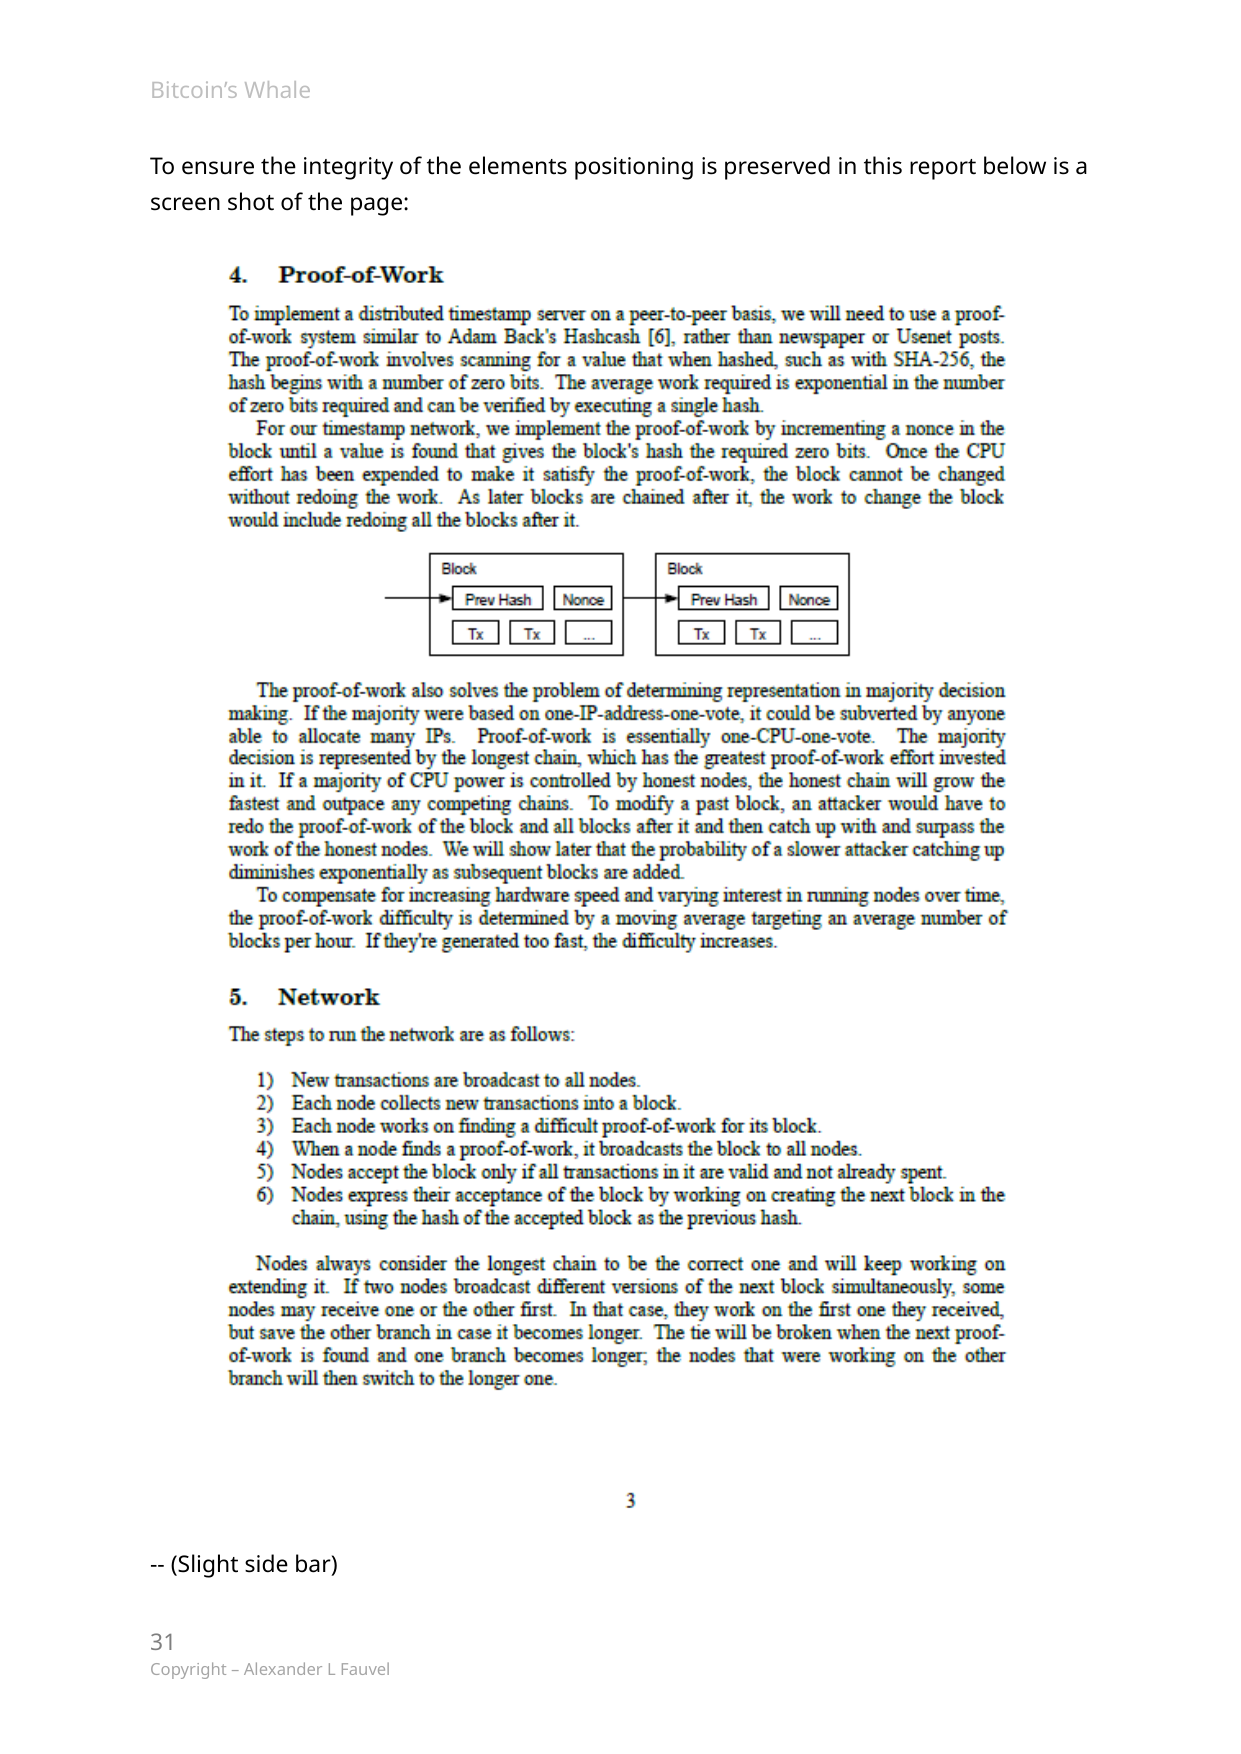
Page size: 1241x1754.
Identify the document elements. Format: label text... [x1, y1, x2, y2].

picture [207, 248, 1031, 1523]
text To ensure the integrity of the elements positioning is preserved in this report below is a screen shot of the page: [150, 150, 1090, 217]
